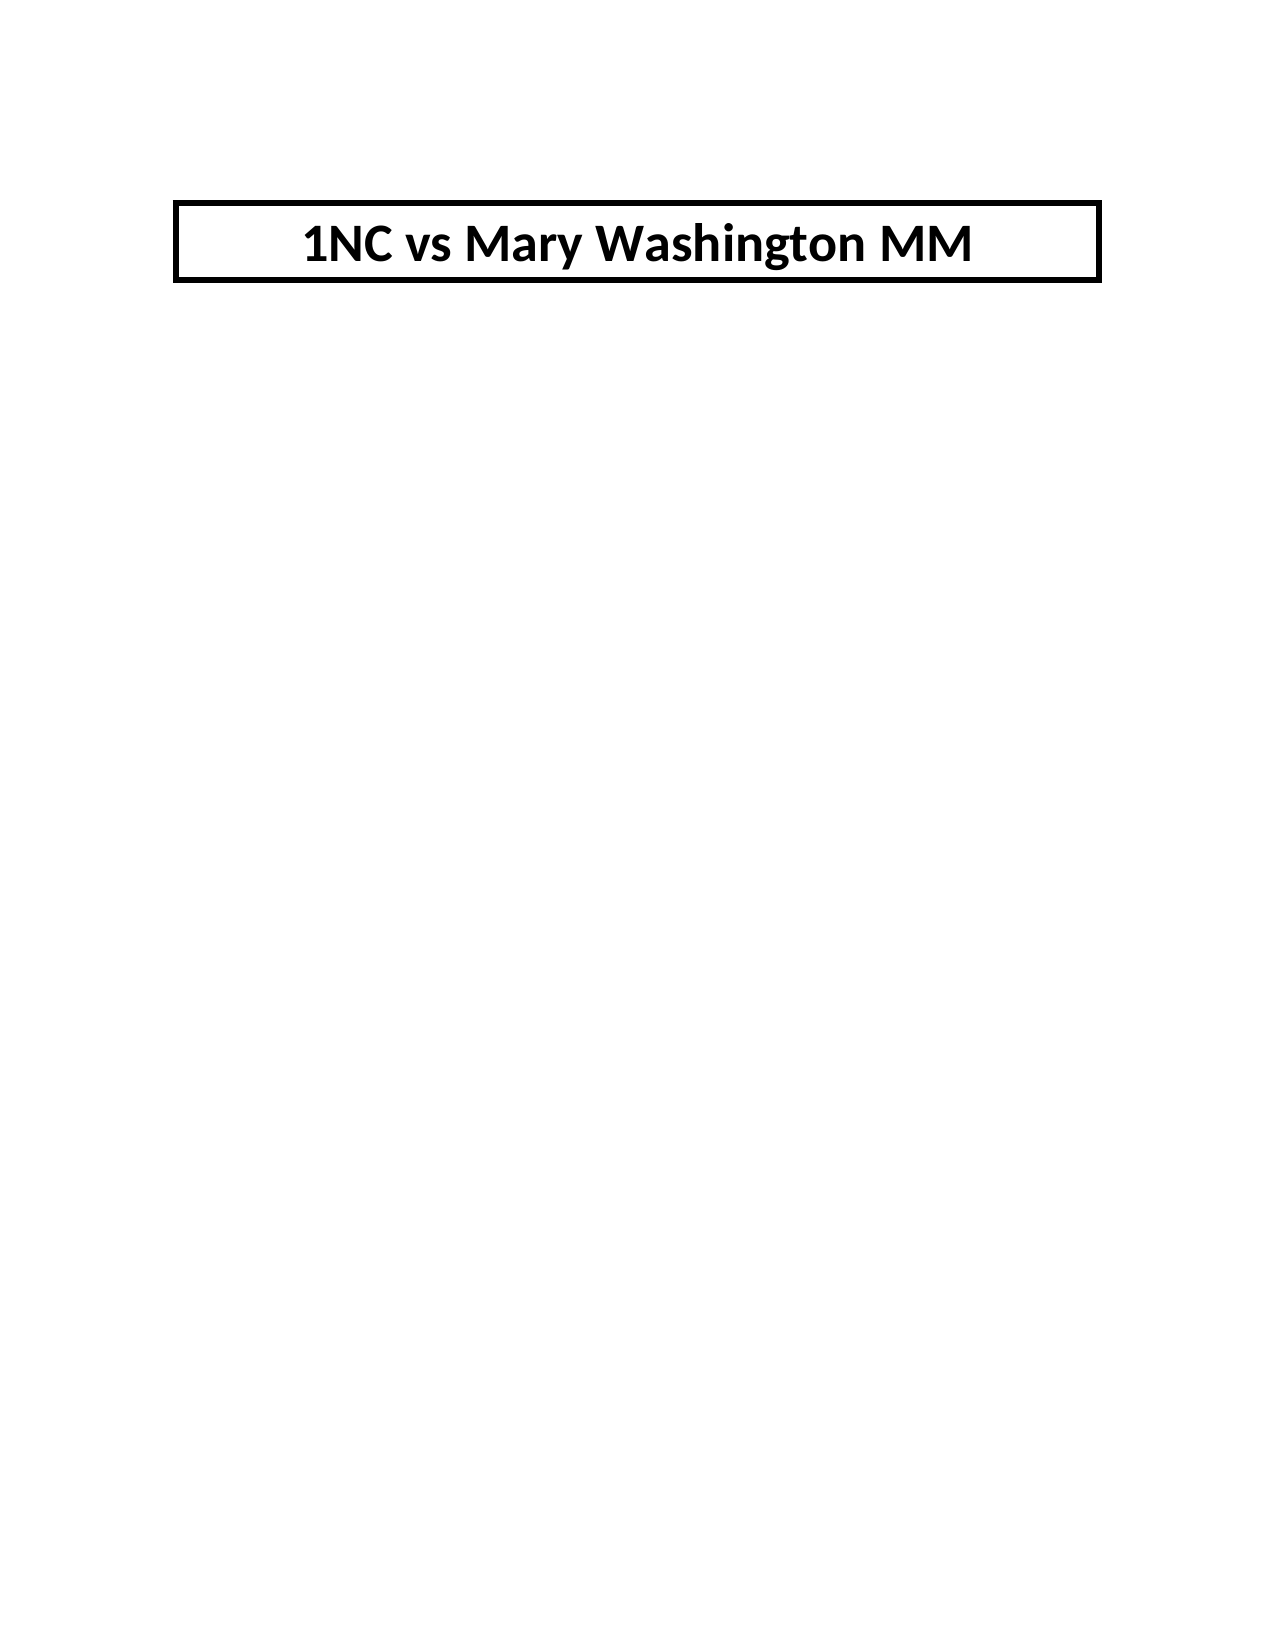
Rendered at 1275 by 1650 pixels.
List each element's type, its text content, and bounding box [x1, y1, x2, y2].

subtitle 1NC vs Mary Washington MM [179, 206, 1096, 277]
